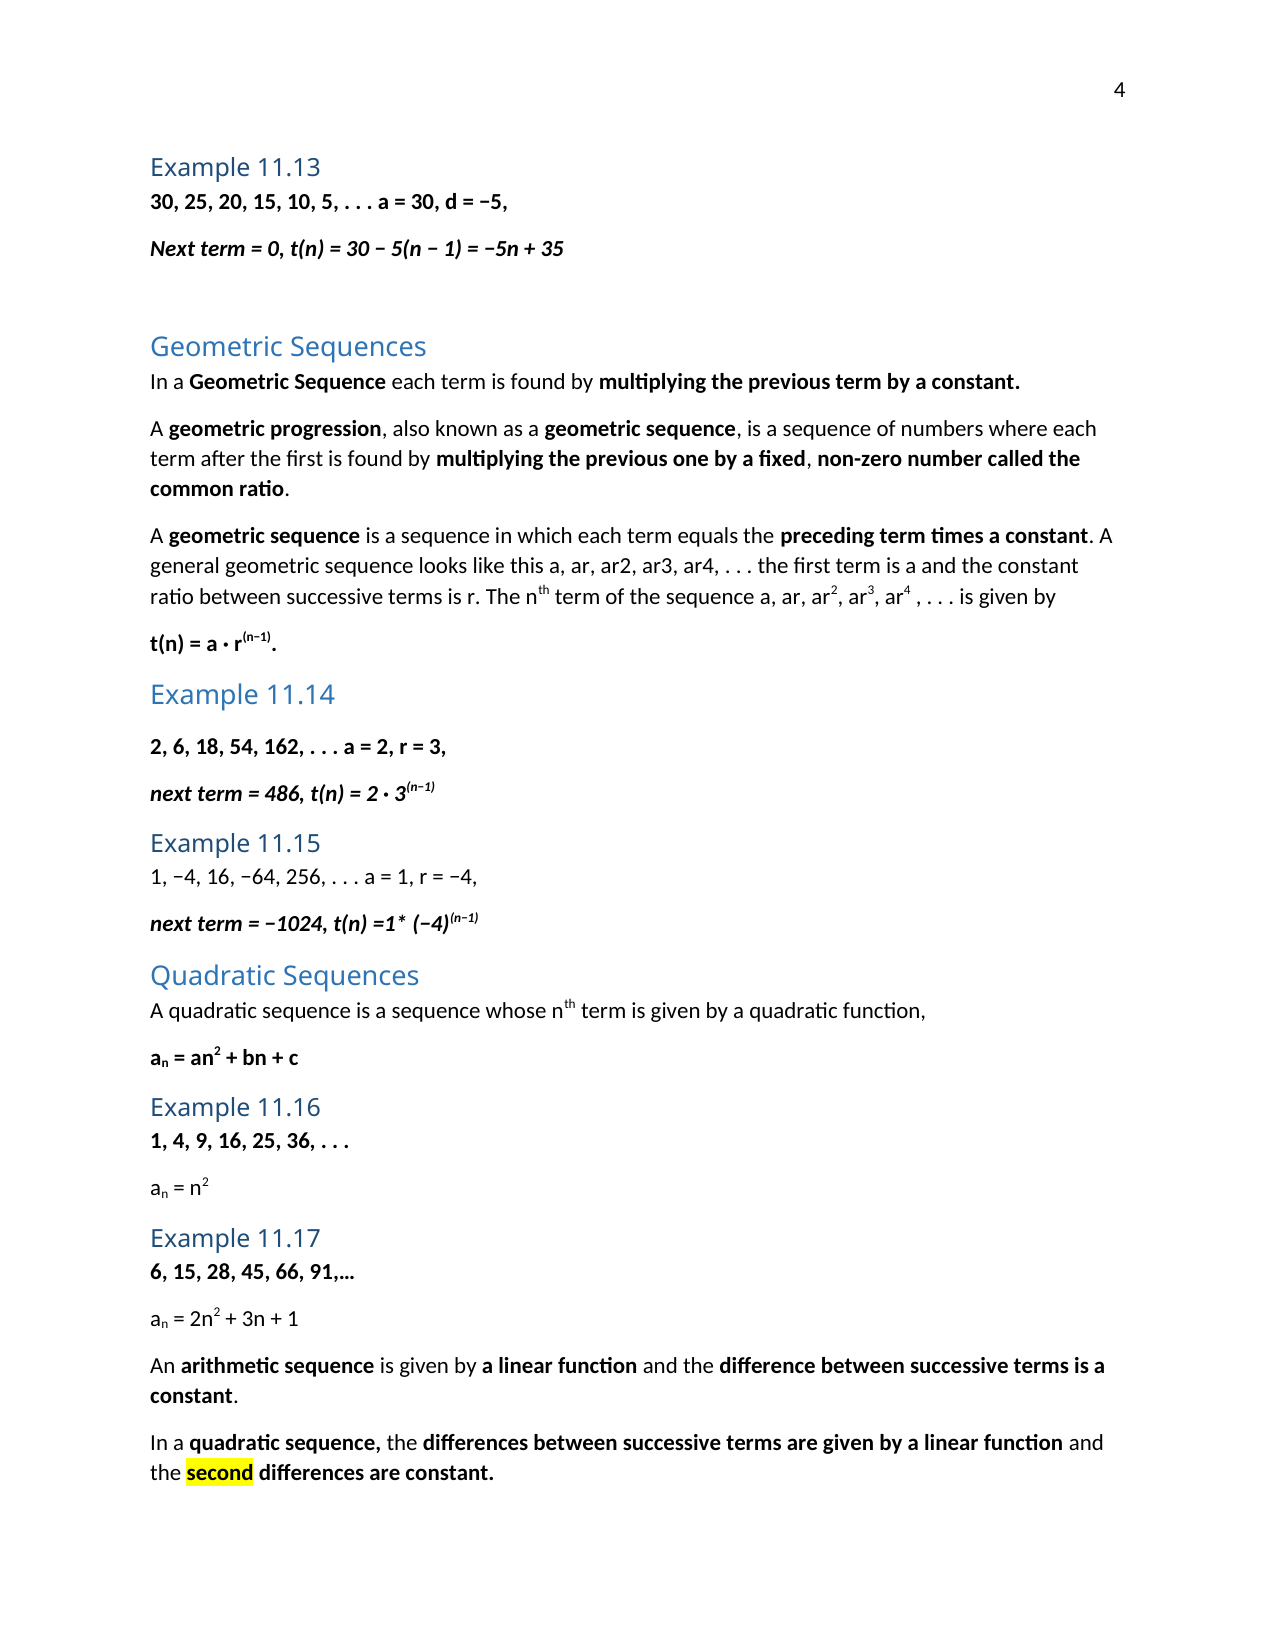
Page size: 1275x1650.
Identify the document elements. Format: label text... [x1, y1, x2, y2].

text 6, 15, 28, 45, 66, 91,… [150, 1257, 1125, 1285]
text A geometric progression, also known as a geometric sequence, is a sequence of numbers where each term after the first is found by multiplying the previous one by a fixed, non-zero number called the common ratio. [150, 414, 1125, 502]
text 30, 25, 20, 15, 10, 5, . . . a = 30, d = −5, [150, 187, 1125, 215]
text A geometric sequence is a sequence in which each term equals the preceding term times a constant. A general geometric sequence looks like this a, ar, ar2, ar3, ar4, . . . the first term is a and the constant ratio between successive terms is r. The nth term of the sequence a, ar, ar2, ar3, ar4 , . . . is given by [150, 521, 1125, 610]
text 1, −4, 16, −64, 256, . . . a = 1, r = −4, [150, 862, 1125, 891]
text Next term = 0, t(n) = 30 − 5(n − 1) = −5n + 35 [150, 234, 1125, 262]
text an = n2 [150, 1173, 1125, 1201]
subtitle Example 11.15 [150, 826, 1125, 860]
text an = 2n2 + 3n + 1 [150, 1304, 1125, 1332]
subtitle Example 11.17 [150, 1220, 1125, 1254]
text next term = −1024, t(n) =1* (−4)(n−1) [150, 909, 1125, 937]
subtitle Example 11.13 [150, 150, 1125, 184]
text Example 11.14 [150, 676, 1125, 712]
text In a quadratic sequence, the differences between successive terms are given by a linear function and the second differences are constant. [150, 1428, 1125, 1486]
text an = an2 + bn + c [150, 1043, 1125, 1071]
text An arithmetic sequence is given by a linear function and the difference between successive terms is a constant. [150, 1351, 1125, 1409]
subtitle Geometric Sequences [150, 327, 1125, 364]
text next term = 486, t(n) = 2 · 3(n−1) [150, 779, 1125, 807]
text 2, 6, 18, 54, 162, . . . a = 2, r = 3, [150, 732, 1125, 760]
text 1, 4, 9, 16, 25, 36, . . . [150, 1127, 1125, 1154]
text A quadratic sequence is a sequence whose nth term is given by a quadratic function, [150, 996, 1125, 1024]
subtitle Quadratic Sequences [150, 956, 1125, 993]
subtitle Example 11.16 [150, 1090, 1125, 1124]
text In a Geometric Sequence each term is found by multiplying the previous term by a constant. [150, 367, 1125, 395]
text t(n) = a · r(n−1). [150, 629, 1125, 657]
